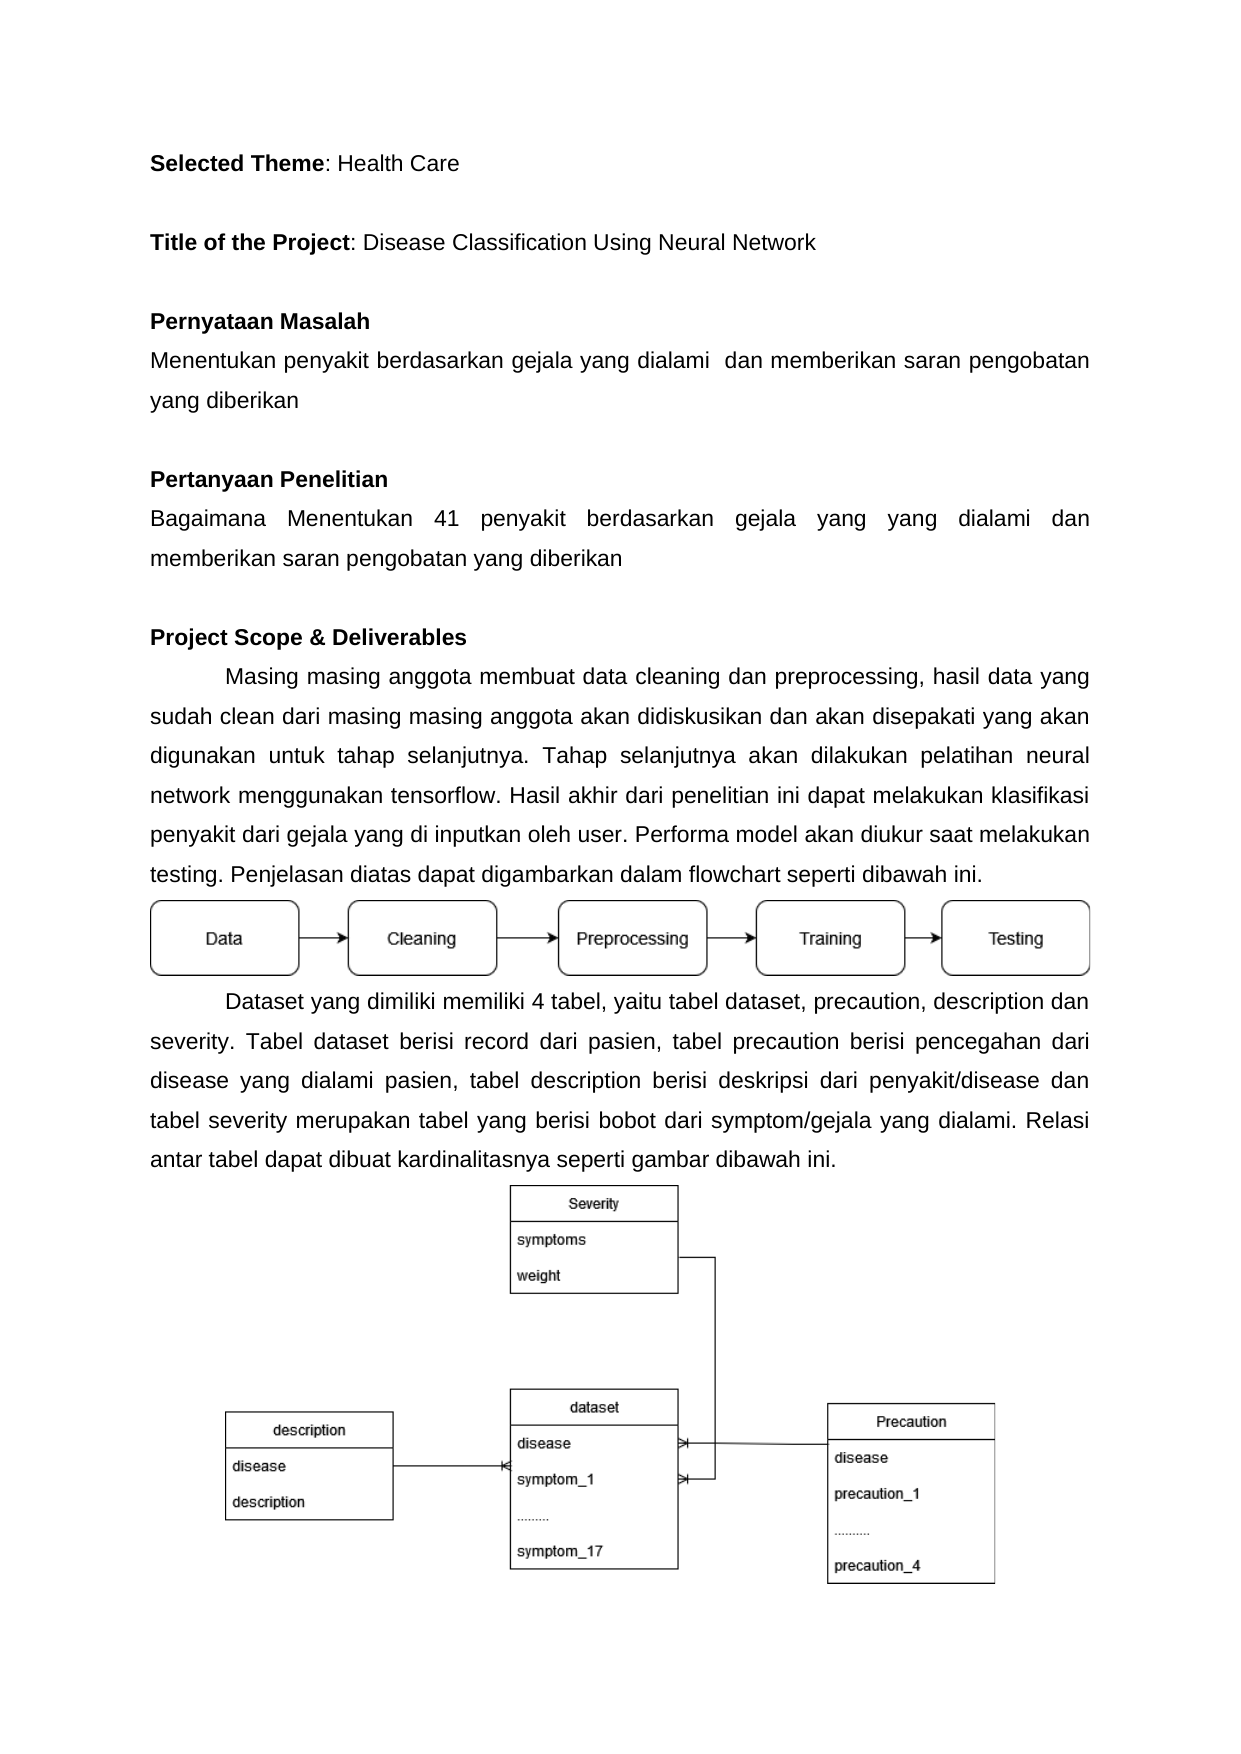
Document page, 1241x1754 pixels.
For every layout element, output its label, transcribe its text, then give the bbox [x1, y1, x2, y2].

text Title of the Project: Disease Classification Using Neural Network [150, 229, 1090, 255]
text Pernyataan Masalah [150, 308, 1090, 334]
text Bagaimana Menentukan 41 penyakit berdasarkan gejala yang yang dialami dan memberikan saran pengobatan yang diberikan [150, 505, 1090, 571]
text Project Scope & Deliverables [150, 624, 1090, 650]
text Dataset yang dimiliki memiliki 4 tabel, yaitu tabel dataset, precaution, description dan severity. Tabel dataset berisi record dari pasien, tabel precaution berisi pencegahan dari disease yang dialami pasien, tabel description berisi deskripsi dari penyakit/disease dan tabel severity merupakan tabel yang berisi bobot dari symptom/gejala yang dialami. Relasi antar tabel dapat dibuat kardinalitasnya seperti gambar dibawah ini. [150, 988, 1090, 1173]
text Masing masing anggota membuat data cleaning dan preprocessing, hasil data yang sudah clean dari masing masing anggota akan didiskusikan dan akan disepakati yang akan digunakan untuk tahap selanjutnya. Tahap selanjutnya akan dilakukan pelatihan neural network menggunakan tensorflow. Hasil akhir dari penelitian ini dapat melakukan klasifikasi penyakit dari gejala yang di inputkan oleh user. Performa model akan diukur saat melakukan testing. Penjelasan diatas dapat digambarkan dalam flowchart seperti dibawah ini. [150, 663, 1090, 887]
text Menentukan penyakit berdasarkan gejala yang dialami dan memberikan saran pengobatan yang diberikan [150, 347, 1090, 413]
text Selected Theme: Health Care [150, 150, 1090, 176]
picture [150, 900, 1091, 976]
picture [225, 1185, 996, 1584]
text Pertanyaan Penelitian [150, 466, 1090, 492]
